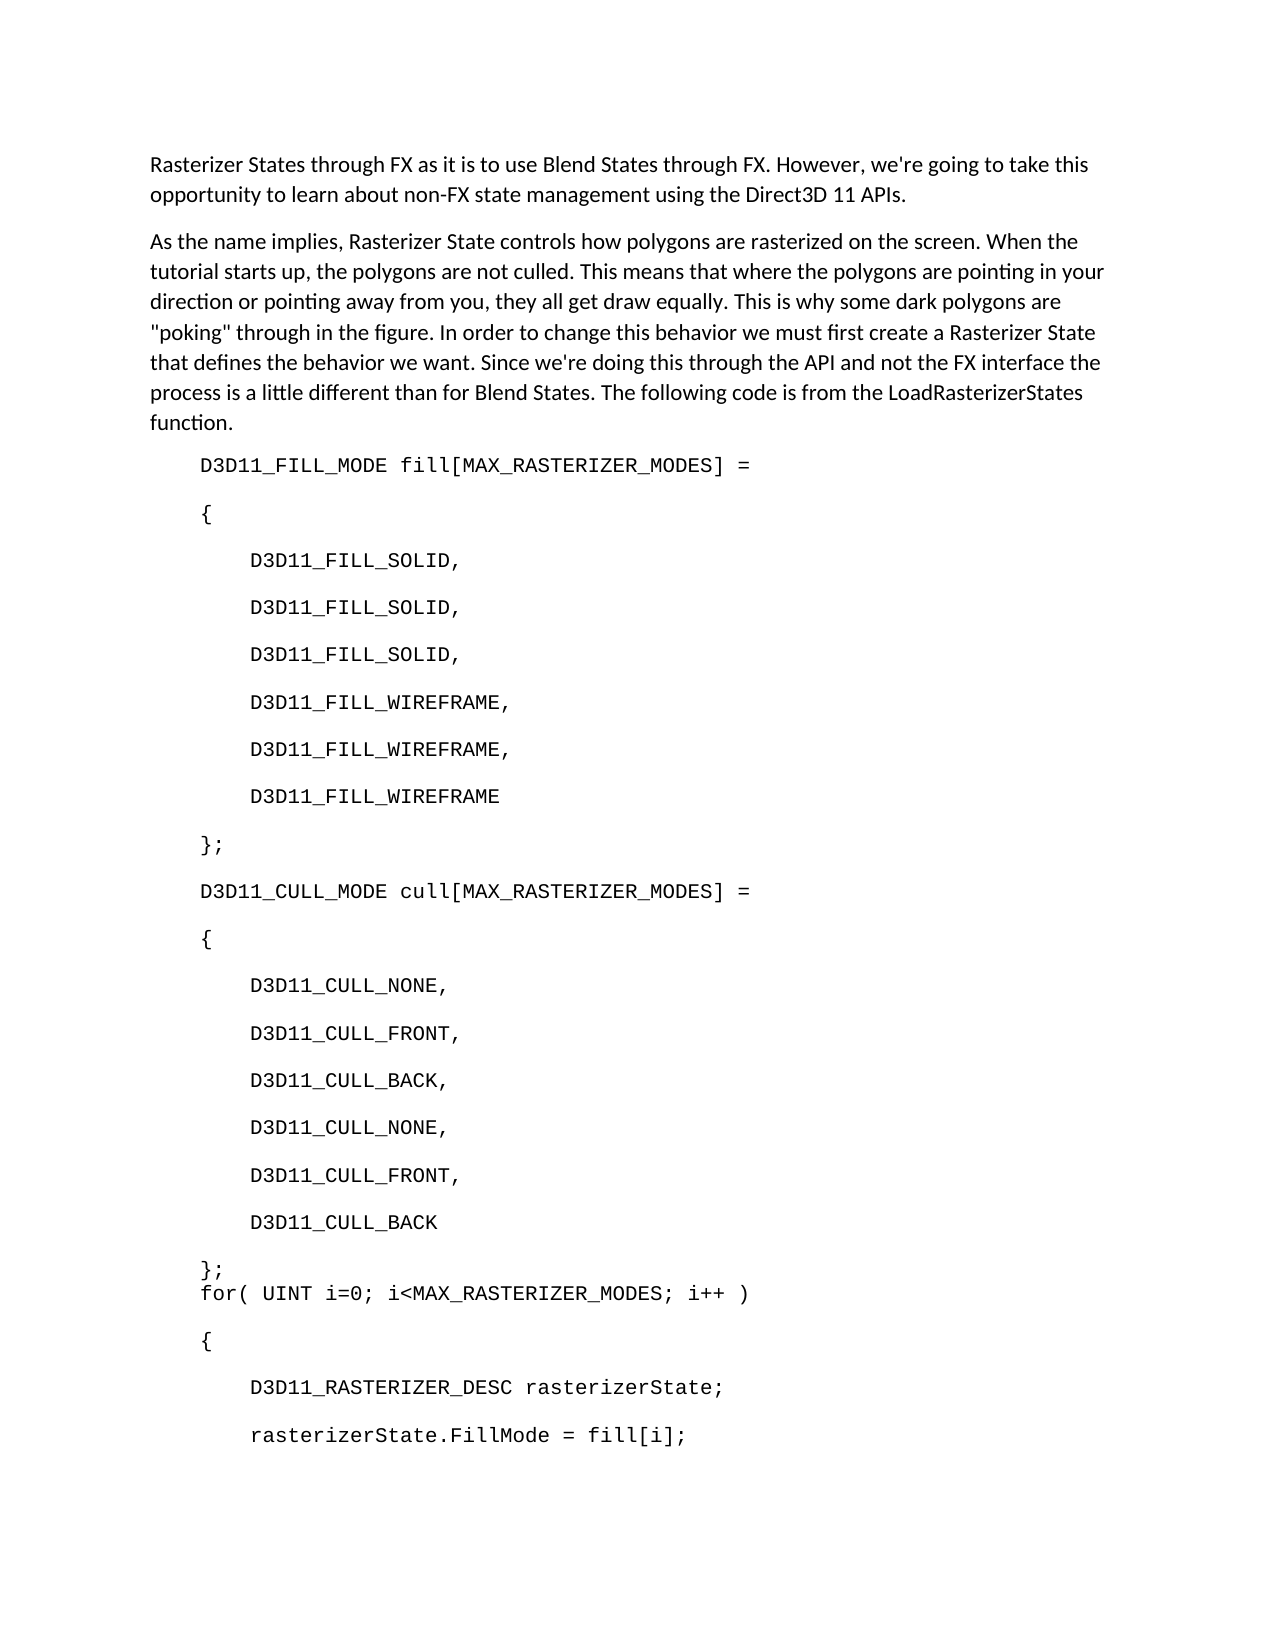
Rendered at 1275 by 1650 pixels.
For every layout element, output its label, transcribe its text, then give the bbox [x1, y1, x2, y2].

text { [150, 928, 1125, 975]
text { [150, 1330, 1125, 1377]
text D3D11_CULL_FRONT, [150, 1023, 1125, 1070]
text D3D11_CULL_BACK, [150, 1070, 1125, 1117]
text D3D11_CULL_MODE cull[MAX_RASTERIZER_MODES] = [150, 881, 1125, 928]
text rasterizerState.FillMode = fill[i]; [150, 1425, 1125, 1472]
text }; [150, 833, 1125, 881]
text D3D11_RASTERIZER_DESC rasterizerState; [150, 1377, 1125, 1425]
text D3D11_FILL_SOLID, [150, 550, 1125, 597]
text D3D11_CULL_NONE, [150, 975, 1125, 1023]
text }; [150, 1259, 1125, 1283]
text D3D11_FILL_SOLID, [150, 597, 1125, 644]
text D3D11_FILL_MODE fill[MAX_RASTERIZER_MODES] = [150, 455, 1125, 502]
text D3D11_FILL_WIREFRAME, [150, 692, 1125, 739]
text D3D11_FILL_WIREFRAME, [150, 739, 1125, 786]
text D3D11_FILL_SOLID, [150, 644, 1125, 692]
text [150, 150, 1125, 208]
text As the name implies, Rasterizer State controls how polygons are rasterized on the screen. When the tutorial starts up, the polygons are not culled. This means that where the polygons are pointing in your direction or pointing away from you, they all get draw equally. This is why some dark polygons are "poking" through in the figure. In order to change this behavior we must first create a Rasterizer State that defines the behavior we want. Since we're doing this through the API and not the FX interface the process is a little different than for Blend States. The following code is from the LoadRasterizerStates function. [150, 227, 1125, 436]
text D3D11_FILL_WIREFRAME [150, 786, 1125, 833]
text for( UINT i=0; i<MAX_RASTERIZER_MODES; i++ ) [150, 1283, 1125, 1330]
text D3D11_CULL_NONE, [150, 1117, 1125, 1164]
text D3D11_CULL_FRONT, [150, 1164, 1125, 1212]
text D3D11_CULL_BACK [150, 1212, 1125, 1259]
text { [150, 502, 1125, 550]
